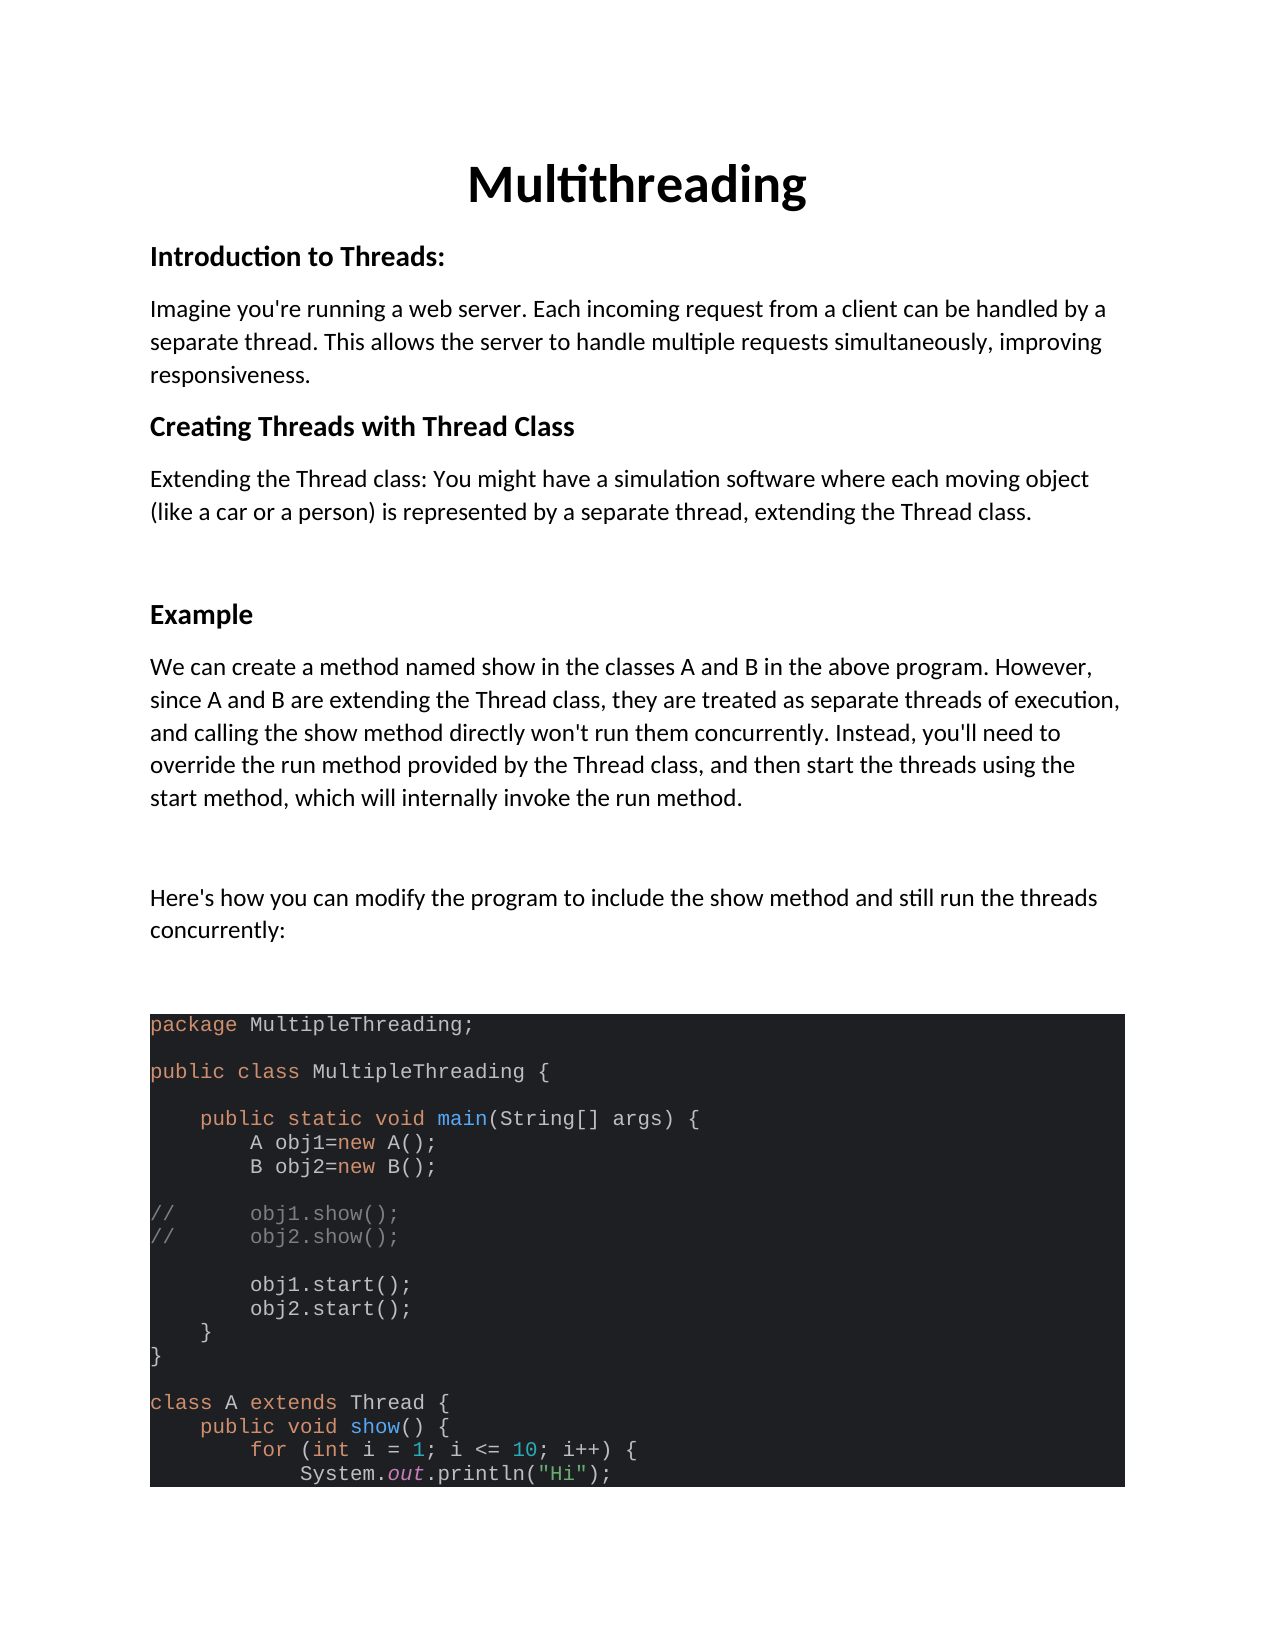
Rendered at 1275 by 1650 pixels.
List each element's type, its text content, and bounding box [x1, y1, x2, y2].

text Extending the Thread class: You might have a simulation software where each moving object (like a car or a person) is represented by a separate thread, extending the Thread class. [150, 464, 1125, 527]
text Here's how you can modify the program to include the show method and still run the threads concurrently: [150, 882, 1125, 945]
text Example [150, 596, 1125, 631]
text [150, 1014, 1125, 1487]
text Imagine you're running a web server. Each incoming request from a client can be handled by a separate thread. This allows the server to handle multiple requests simultaneously, improving responsiveness. [150, 293, 1125, 389]
text Multithreading [150, 150, 1125, 216]
text Introduction to Threads: [150, 238, 1125, 274]
text We can create a method named show in the classes A and B in the above program. However, since A and B are extending the Thread class, they are treated as separate threads of execution, and calling the show method directly won't run them concurrently. Instead, you'll need to override the run method provided by the Thread class, and then start the threads using the start method, which will internally invoke the run method. [150, 651, 1125, 813]
text Creating Threads with Thread Class [150, 408, 1125, 444]
